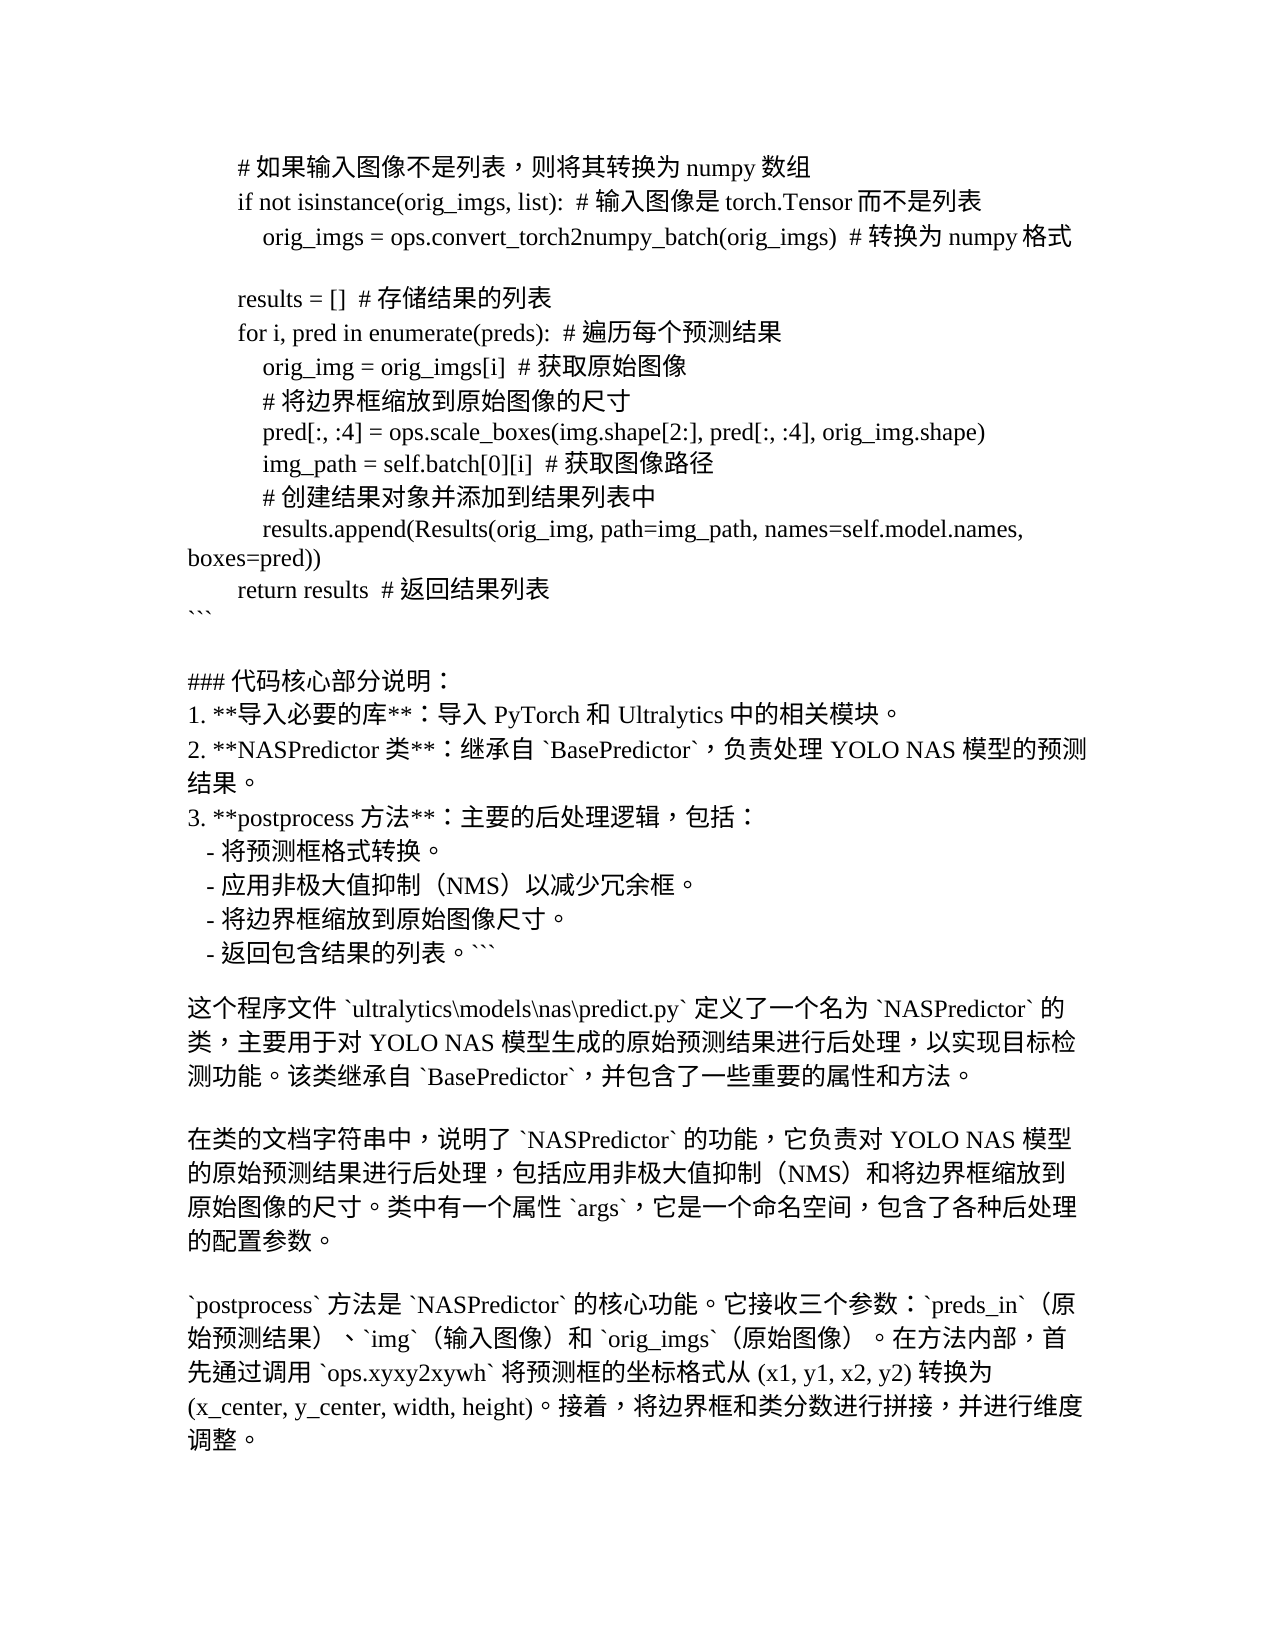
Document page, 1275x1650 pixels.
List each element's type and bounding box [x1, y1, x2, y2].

text [187, 991, 1087, 1486]
text [187, 150, 1087, 970]
